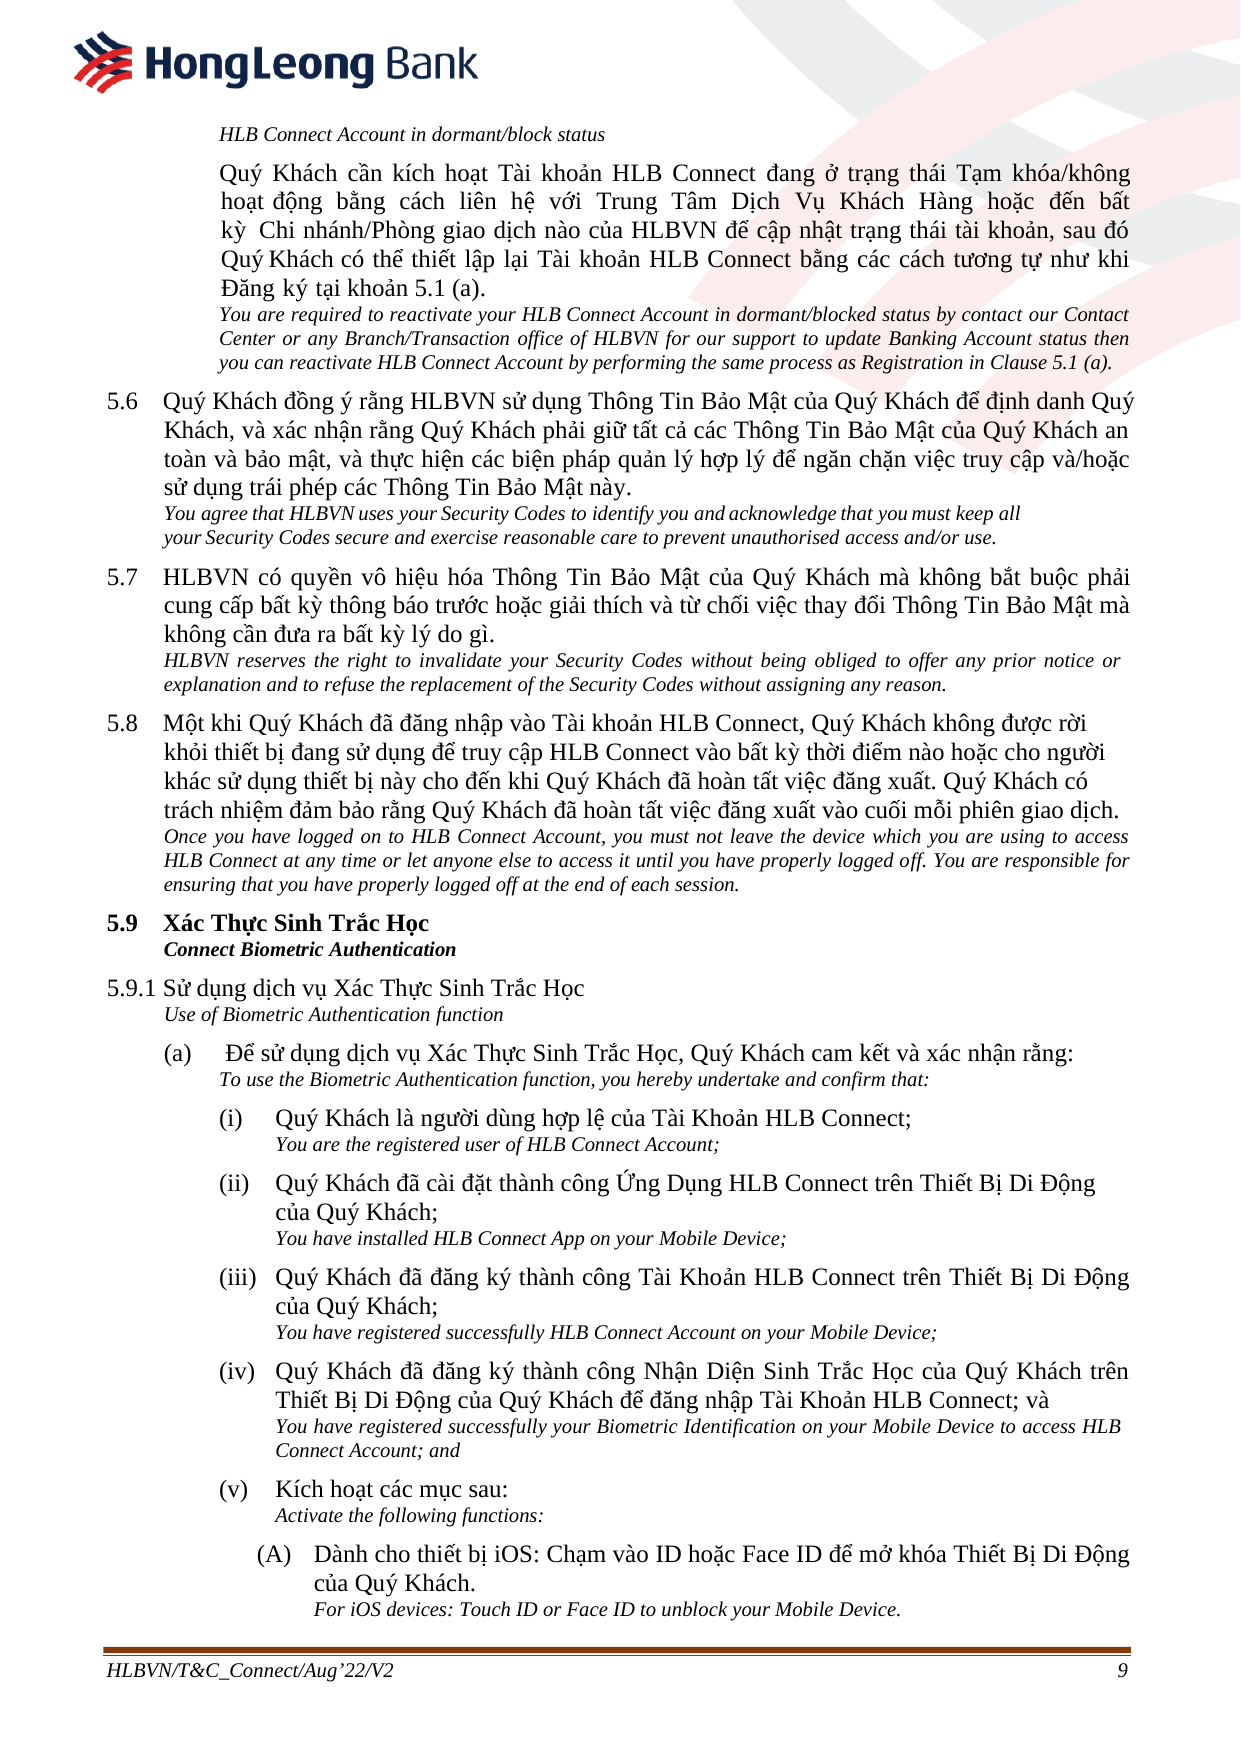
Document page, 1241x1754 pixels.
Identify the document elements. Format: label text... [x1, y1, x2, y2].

text You have registered successfully your Biometric Identification on your Mobile Device to access HLB Connect Account; and [275, 1414, 1133, 1462]
text 5.9.1 Sử dụng dịch vụ Xác Thực Sinh Trắc Học Use of Biometric Authentication function [107, 973, 590, 1026]
text 5.8 Một khi Quý Khách đã đăng nhập vào Tài khoản HLB Connect, Quý Khách không được rời khỏi thiết bị đang sử dụng để truy cập HLB Connect vào bất kỳ thời điểm nào hoặc cho người khác sử dụng thiết bị này cho đến khi Quý Khách đã hoàn tất việc đăng xuất. Quý Khách có trách nhiệm đảm bảo rằng Quý Khách đã hoàn tất việc đăng xuất vào cuối mỗi phiên giao dịch. [107, 708, 1134, 823]
text For iOS devices: Touch ID or Face ID to unblock your Mobile Device. [313, 1597, 1154, 1621]
text 5.6 Quý Khách đồng ý rằng HLBVN sử dụng Thông Tin Bảo Mật của Quý Khách để định danh Quý Khách, và xác nhận rằng Quý Khách phải giữ tất cả các Thông Tin Bảo Mật của Quý Khách an toàn và bảo mật, và thực hiện các biện pháp quản lý hợp lý để ngăn chặn việc truy cập và/hoặc sử dụng trái phép các Thông Tin Bảo Mật này. [107, 386, 1135, 501]
text Quý Khách cần kích hoạt Tài khoản HLB Connect đang ở trạng thái Tạm khóa/không hoạt động bằng cách liên hệ với Trung Tâm Dịch Vụ Khách Hàng hoặc đến bất kỳ Chi nhánh/Phòng giao dịch nào của HLBVN để cập nhật trạng thái tài khoản, sau đó QuýKhách có thể thiết lập lại Tài khoản HLB Connect bằng các cách tương tự như khi Đăng ký tại khoản 5.1 (a). [219, 158, 1130, 301]
text (ii) Quý Khách đã cài đặt thành công Ứng Dụng HLB Connect trên Thiết Bị Di Động của Quý Khách; [219, 1168, 1134, 1226]
text HLB Connect Account in dormant/block status [219, 121, 1154, 146]
text (iii) Quý Khách đã đăng ký thành công Tài Khoản HLB Connect trên Thiết Bị Di Động của Quý Khách; [219, 1262, 1134, 1320]
text (a) Để sử dụng dịch vụ Xác Thực Sinh Trắc Học, Quý Khách cam kết và xác nhận rằng: To use the Biometric Authentication function, you hereby undertake and confirm that: [163, 1038, 1074, 1091]
text (v) Kích hoạt các mục sau: Activate the following functions: [219, 1474, 553, 1527]
text 5.9 Xác Thực Sinh Trắc Học Connect Biometric Authentication [107, 908, 465, 961]
text HLBVN/T&C_Connect/Aug’22/V2 9 [106, 1658, 1154, 1682]
picture [28, 0, 1241, 534]
text (i) Quý Khách là người dùng hợp lệ của Tài Khoản HLB Connect; You are the registered user of HLB Connect Account; [219, 1103, 916, 1156]
text Once you have logged on to HLB Connect Account, you must not leave the device which you are using to access HLB Connect at any time or let anyone else to access it until you have properly logged off. You are responsible for ensuring that you have properly logged off at the end of each session. [163, 824, 1130, 896]
text HLBVN reserves the right to invalidate your Security Codes without being obliged to offer any prior notice or explanation and to refuse the replacement of the Security Codes without assigning any reason. [163, 648, 1132, 696]
text (A) Dành cho thiết bị iOS: Chạm vào ID hoặc Face ID để mở khóa Thiết Bị Di Động của Quý Khách. [257, 1539, 1134, 1597]
text You agreethat HLBVNuses yourSecurity Codes to identify you andacknowledgethat youmust keep all yourSecurity Codes secure and exercise reasonable care to prevent unauthorised access and/or use. [163, 501, 1133, 549]
text You have installed HLB Connect App on your Mobile Device; [275, 1226, 1154, 1250]
text You have registered successfully HLB Connect Account on your Mobile Device; [275, 1320, 1154, 1344]
text 5.7 HLBVN có quyền vô hiệu hóa Thông Tin Bảo Mật của Quý Khách mà không bắt buộc phải cung cấp bất kỳ thông báo trước hoặc giải thích và từ chối việc thay đổi Thông Tin Bảo Mật mà không cần đưa ra bất kỳ lý do gì. [107, 562, 1130, 648]
text (iv) Quý Khách đã đăng ký thành công Nhận Diện Sinh Trắc Học của Quý Khách trên Thiết Bị Di Động của Quý Khách để đăng nhập Tài Khoản HLB Connect; và [219, 1356, 1134, 1414]
text You are required to reactivate your HLB Connect Account in dormant/blocked status by contact our Contact Center or any Branch/Transaction office of HLBVN for our support to update Banking Account status then you can reactivate HLB Connect Account by performing the same process as Registration in Clause 5.1 (a). [219, 302, 1130, 374]
